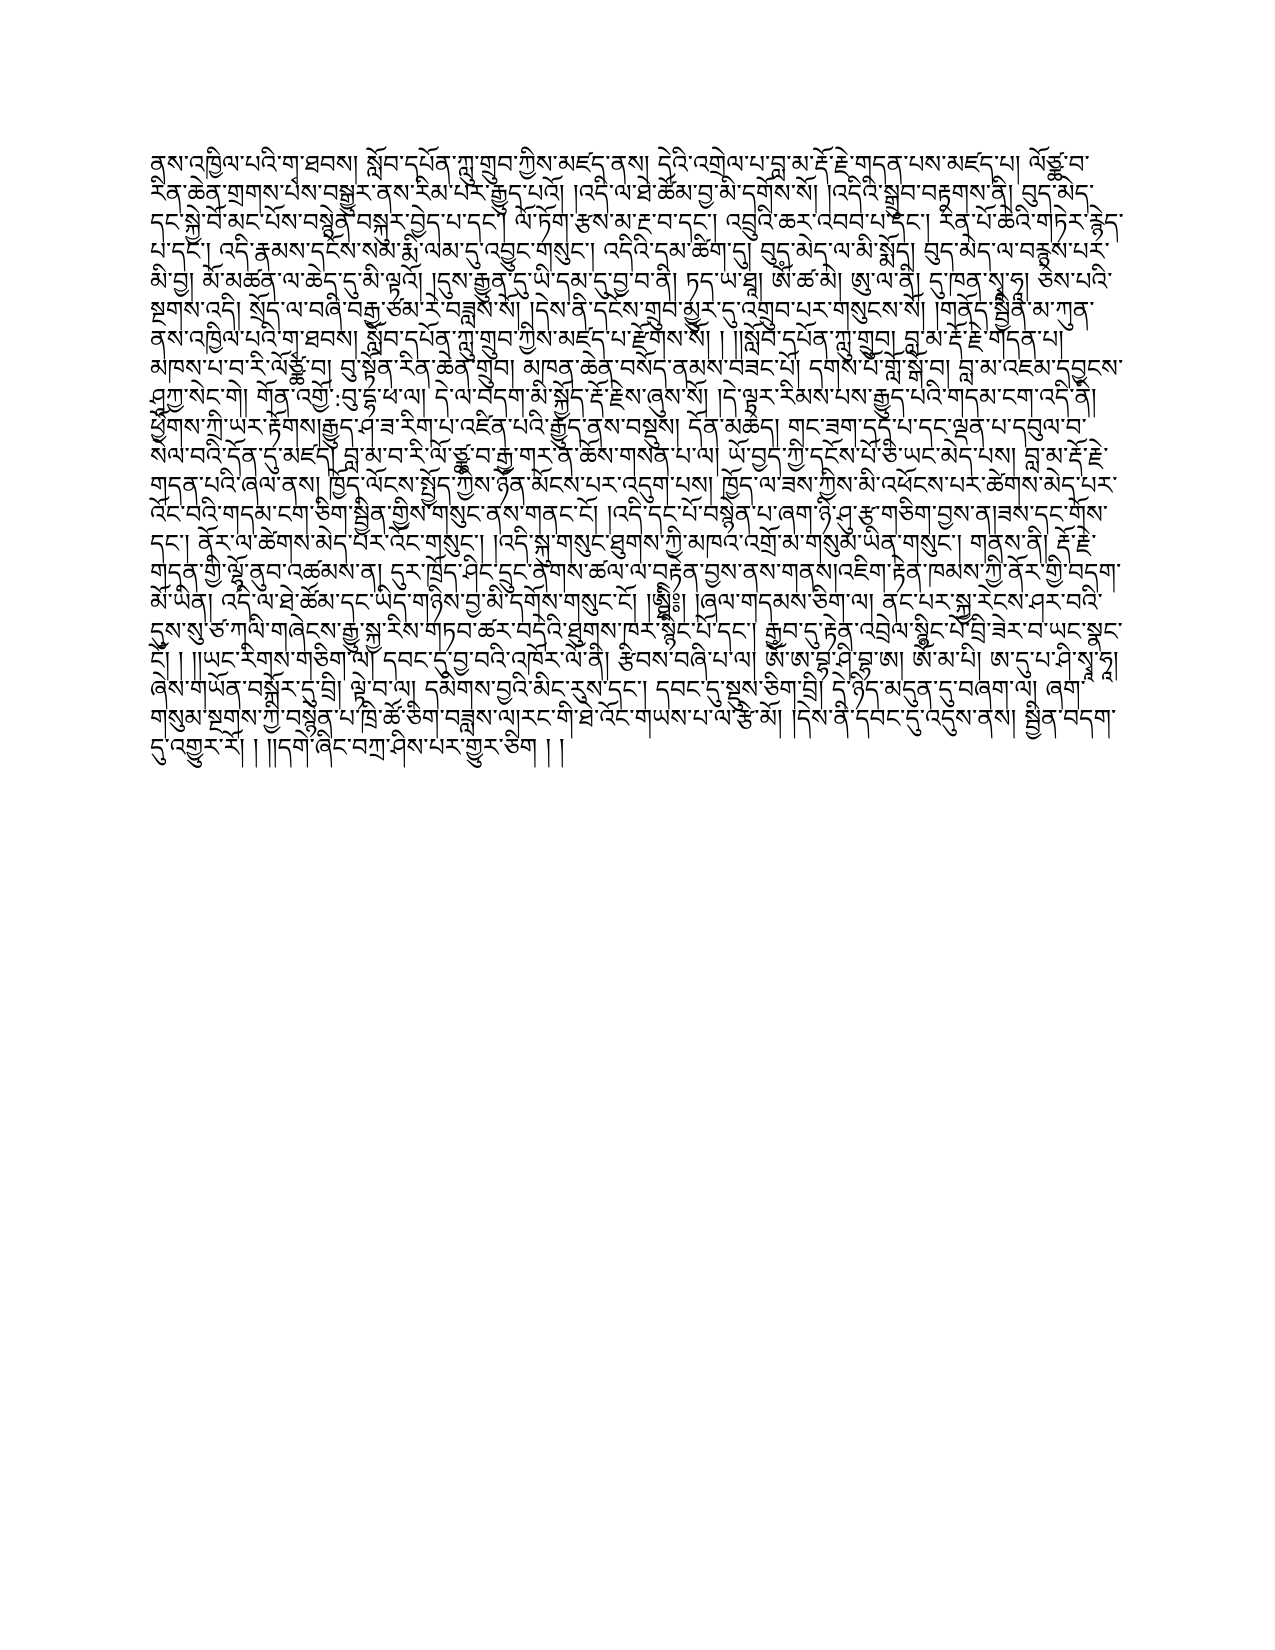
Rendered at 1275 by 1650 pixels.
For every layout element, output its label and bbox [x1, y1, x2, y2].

text [150, 150, 1125, 763]
